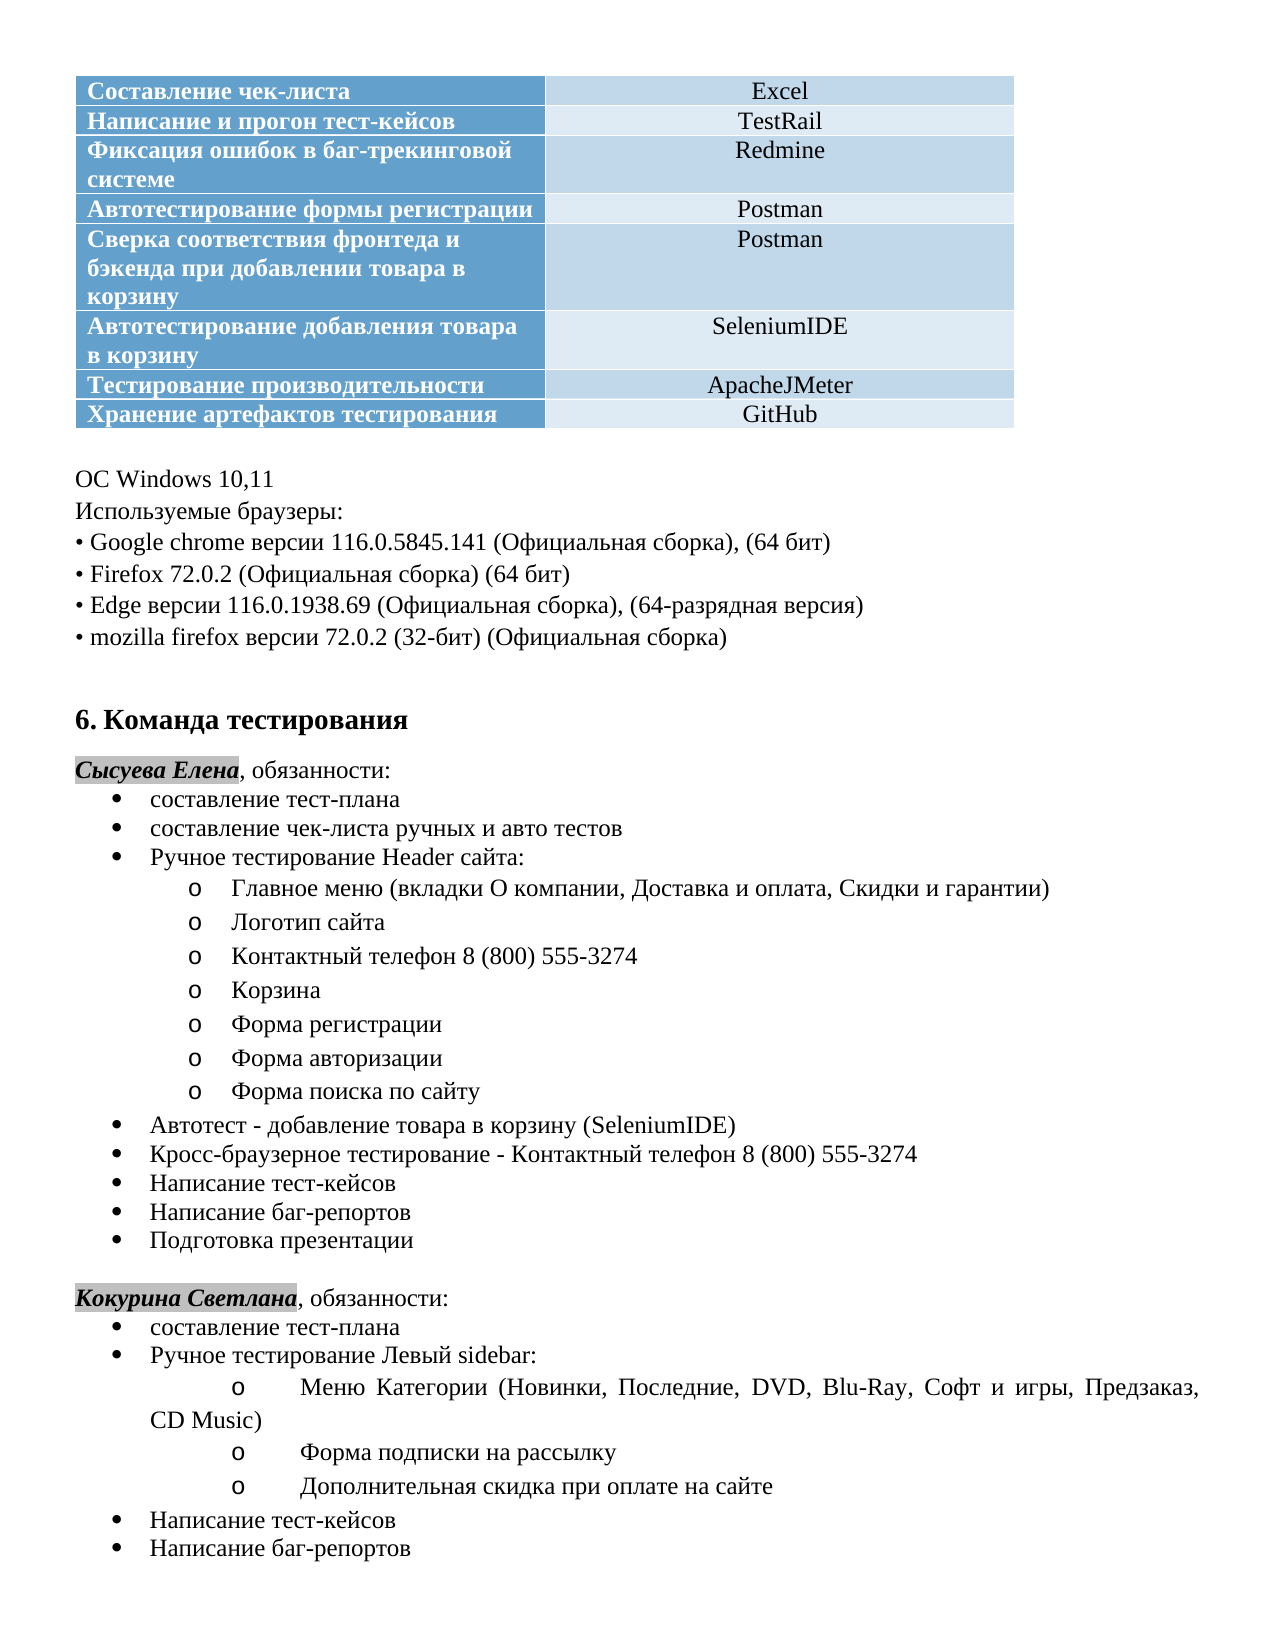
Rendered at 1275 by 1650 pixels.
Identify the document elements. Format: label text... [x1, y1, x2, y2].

list Написание тест-кейсов [112, 1505, 1200, 1533]
list • Google chrome версии 116.0.5845.141 (Официальная сборка), (64 бит) [75, 527, 1200, 556]
list • Firefox 72.0.2 (Официальная сборка) (64 бит) [75, 559, 1200, 588]
list Логотип сайта [187, 907, 1200, 938]
list Написание тест-кейсов [112, 1168, 1200, 1197]
table_cell Автотестирование добавления товара в корзину [76, 311, 545, 369]
list ОС Windows 10,11 [75, 464, 1200, 493]
list составление тест-плана [112, 784, 1200, 813]
table_cell SeleniumIDE [546, 311, 1014, 369]
list Используемые браузеры: [75, 496, 1200, 525]
table_cell Хранение артефактов тестирования [76, 400, 545, 428]
list Дополнительная скидка при оплате на сайте [150, 1471, 1200, 1502]
table_cell Excel [546, 76, 1014, 105]
table_cell Тестирование производительности [76, 370, 545, 398]
list Меню Категории (Новинки, Последние, DVD, Blu-Ray, Софт и игры, Предзаказ, CD Music) [150, 1372, 1200, 1434]
table_cell ApacheJMeter [546, 370, 1014, 398]
text Сысуева Елена, обязанности: [239, 756, 1200, 784]
list составление тест-плана [112, 1312, 1200, 1340]
table_cell GitHub [546, 400, 1014, 428]
list Форма авторизации [187, 1043, 1200, 1073]
list Подготовка презентации [112, 1225, 1200, 1254]
table_cell Сверка соответствия фронтеда и бэкенда при добавлении товара в корзину [76, 224, 545, 310]
table_cell Фиксация ошибок в баг-трекинговой системе [76, 136, 545, 193]
text Кокурина Светлана, обязанности: [297, 1283, 1200, 1312]
list Написание баг-репортов [112, 1197, 1200, 1225]
list Написание баг-репортов [112, 1533, 1200, 1562]
list • mozilla firefox версии 72.0.2 (32-бит) (Официальная сборка) [75, 622, 1200, 651]
table_cell Redmine [546, 136, 1014, 193]
text 6. Команда тестирования [75, 702, 1200, 736]
list Форма поиска по сайту [187, 1076, 1200, 1107]
table_cell Написание и прогон тест-кейсов [76, 106, 545, 134]
list • Edge версии 116.0.1938.69 (Официальная сборка), (64-разрядная версия) [75, 591, 1200, 619]
list Ручное тестирование Header сайта: [112, 842, 1200, 871]
list Автотест - добавление товара в корзину (SeleniumIDE) [112, 1110, 1200, 1139]
list Корзина [187, 975, 1200, 1006]
table_cell Postman [546, 224, 1014, 310]
list Ручное тестирование Левый sidebar: [112, 1340, 1200, 1369]
list Кросс-браузерное тестирование - Контактный телефон 8 (800) 555-3274 [112, 1139, 1200, 1168]
list составление чек-листа ручных и авто тестов [112, 813, 1200, 842]
list Главное меню (вкладки О компании, Доставка и оплата, Скидки и гарантии) [187, 873, 1200, 904]
list Контактный телефон 8 (800) 555-3274 [187, 941, 1200, 972]
table_cell Составление чек-листа [76, 76, 545, 105]
table_cell Автотестирование формы регистрации [76, 194, 545, 223]
list Форма подписки на рассылку [150, 1437, 1200, 1468]
table_cell TestRail [546, 106, 1014, 134]
table_cell Postman [546, 194, 1014, 223]
list Форма регистрации [187, 1009, 1200, 1039]
